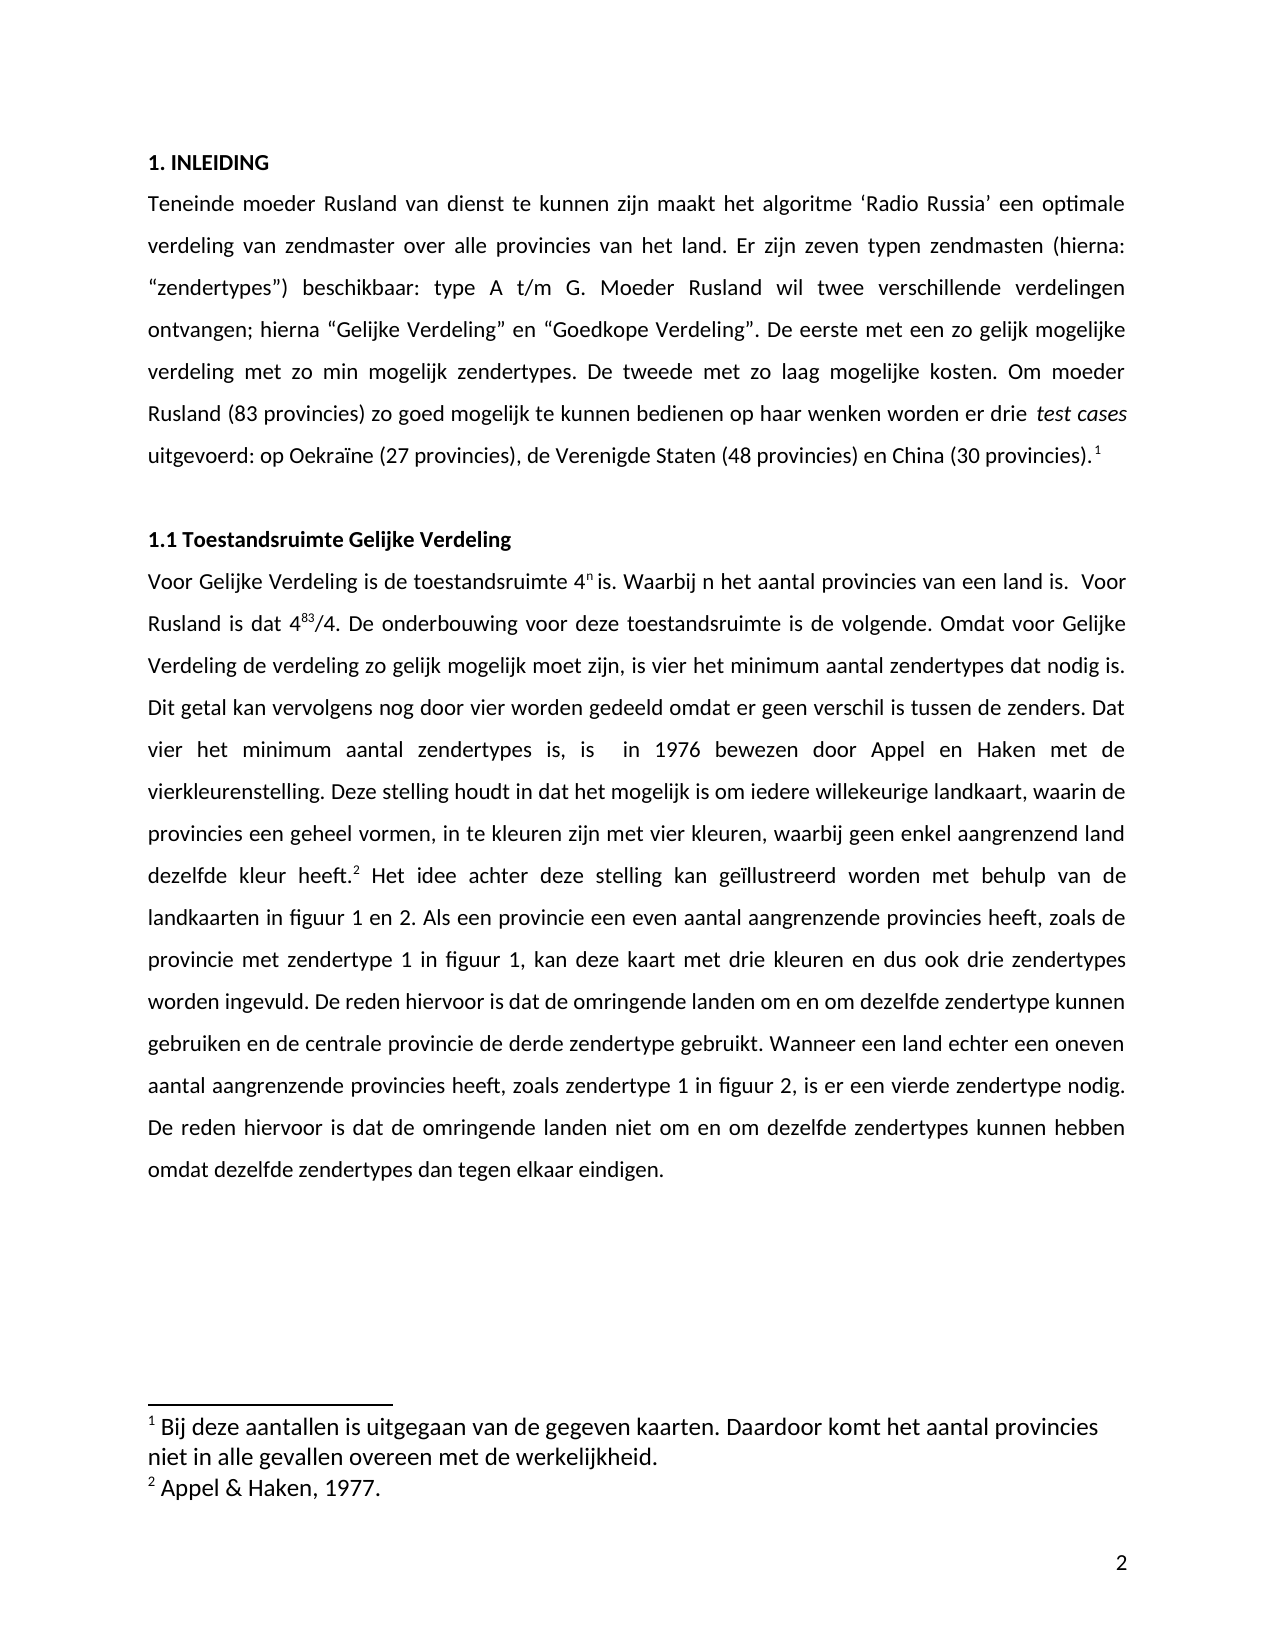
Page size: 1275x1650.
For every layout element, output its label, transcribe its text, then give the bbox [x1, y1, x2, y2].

text Teneinde moeder Rusland van dienst te kunnen zijn maakt het algoritme ‘Radio Russia’ een optimale verdeling van zendmaster over alle provincies van het land. Er zijn zeven typen zendmasten (hierna: “zendertypes”) beschikbaar: type A t/m G. Moeder Rusland wil twee verschillende verdelingen ontvangen; hierna “Gelijke Verdeling” en “Goedkope Verdeling”. De eerste met een zo gelijk mogelijke verdeling met zo min mogelijk zendertypes. De tweede met zo laag mogelijke kosten. Om moeder Rusland (83 provincies) zo goed mogelijk te kunnen bedienen op haar wenken worden er drie test cases uitgevoerd: op Oekraïne (27 provincies), de Verenigde Staten (48 provincies) en China (30 provincies). [148, 189, 1127, 469]
text Voor Gelijke Verdeling is de toestandsruimte 4n is. Waarbij n het aantal provincies van een land is. Voor Rusland is dat 483/4. De onderbouwing voor deze toestandsruimte is de volgende. Omdat voor Gelijke Verdeling de verdeling zo gelijk mogelijk moet zijn, is vier het minimum aantal zendertypes dat nodig is. Dit getal kan vervolgens nog door vier worden gedeeld omdat er geen verschil is tussen de zenders. Dat vier het minimum aantal zendertypes is, is in 1976 bewezen door Appel en Haken met de vierkleurenstelling. Deze stelling houdt in dat het mogelijk is om iedere willekeurige landkaart, waarin de provincies een geheel vormen, in te kleuren zijn met vier kleuren, waarbij geen enkel aangrenzend land dezelfde kleur heeft. Het idee achter deze stelling kan geïllustreerd worden met behulp van de landkaarten in figuur 1 en 2. Als een provincie een even aantal aangrenzende provincies heeft, zoals de provincie met zendertype 1 in figuur 1, kan deze kaart met drie kleuren en dus ook drie zendertypes worden ingevuld. De reden hiervoor is dat de omringende landen om en om dezelfde zendertype kunnen gebruiken en de centrale provincie de derde zendertype gebruikt. Wanneer een land echter een oneven aantal aangrenzende provincies heeft, zoals zendertype 1 in figuur 2, is er een vierde zendertype nodig. De reden hiervoor is dat de omringende landen niet om en om dezelfde zendertypes kunnen hebben omdat dezelfde zendertypes dan tegen elkaar eindigen. [148, 567, 1127, 1183]
text 1. INLEIDING [148, 148, 1127, 176]
text 1.1 Toestandsruimte Gelijke Verdeling [148, 525, 1127, 553]
